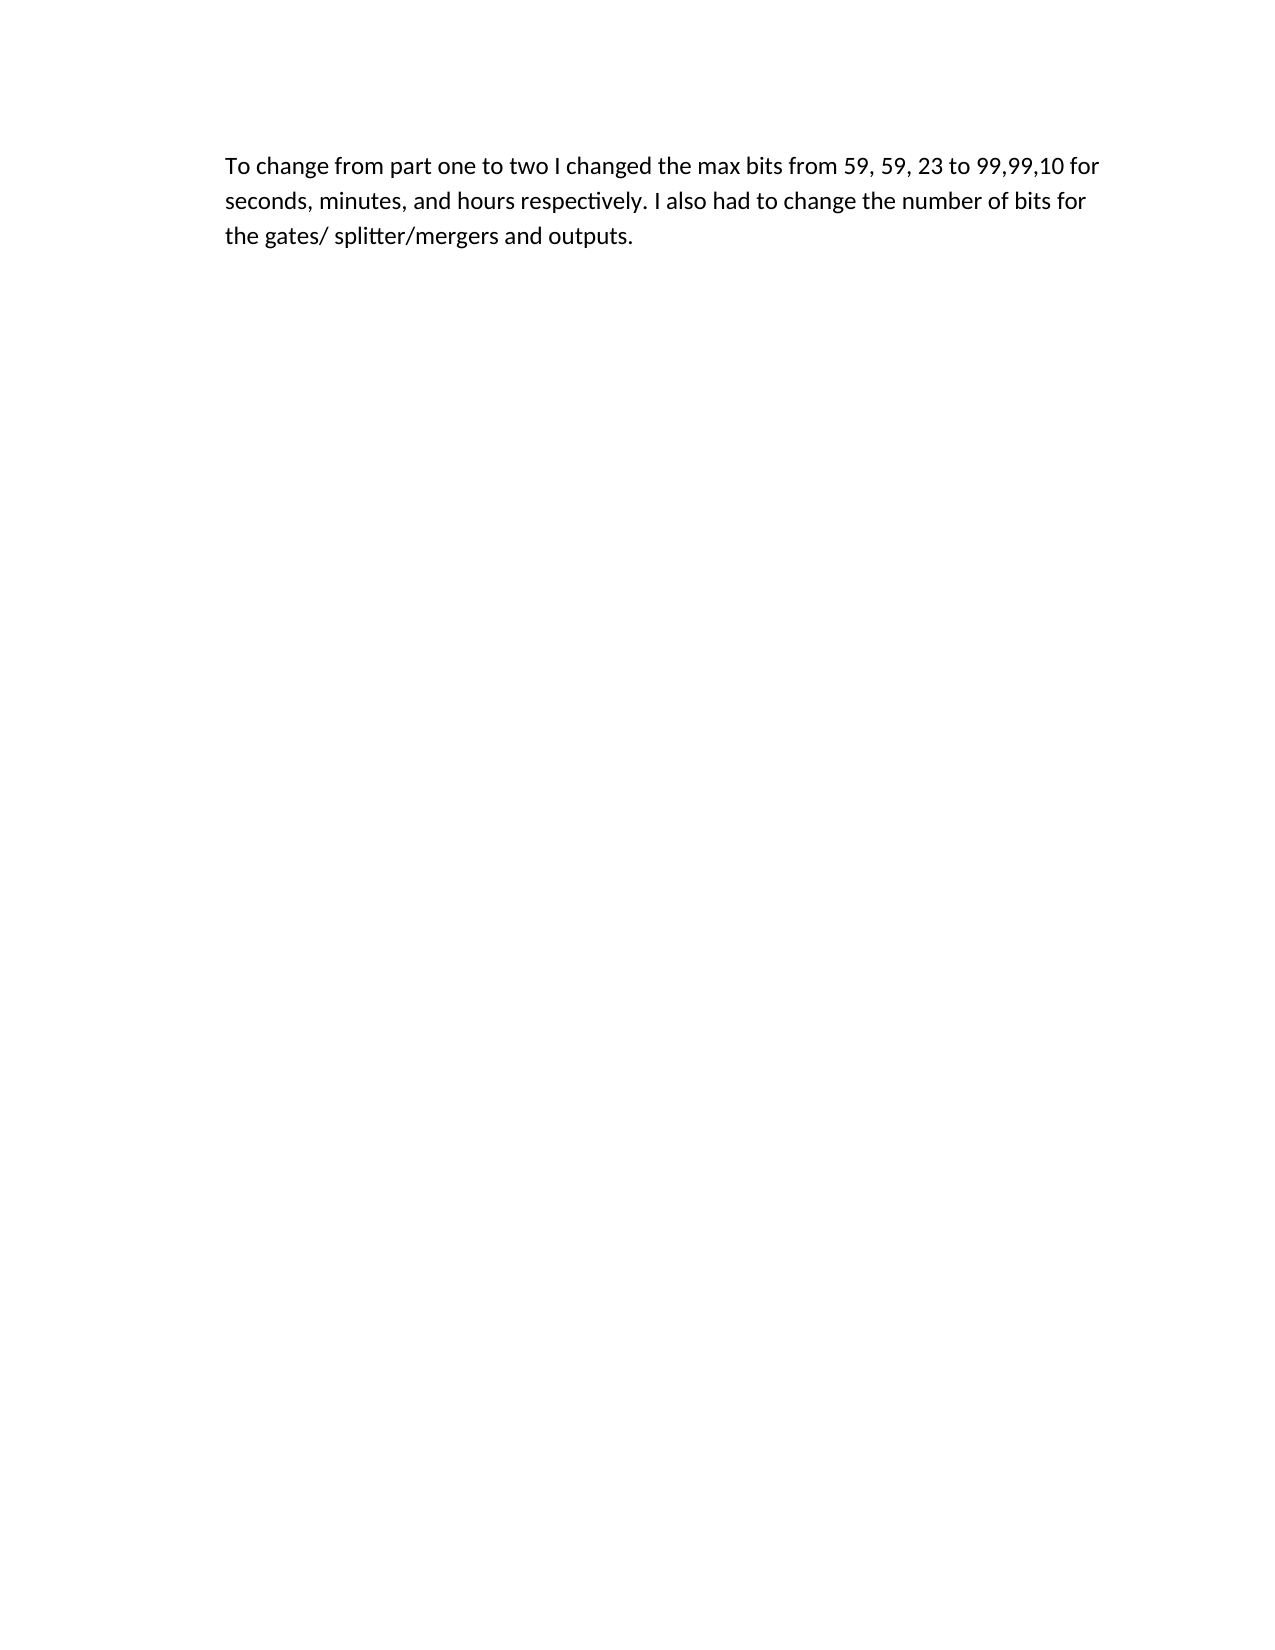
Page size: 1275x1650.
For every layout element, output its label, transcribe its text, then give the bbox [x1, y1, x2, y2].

text To change from part one to two I changed the max bits from 59, 59, 23 to 99,99,10 for seconds, minutes, and hours respectively. I also had to change the number of bits for the gates/ splitter/mergers and outputs. [225, 150, 1125, 251]
